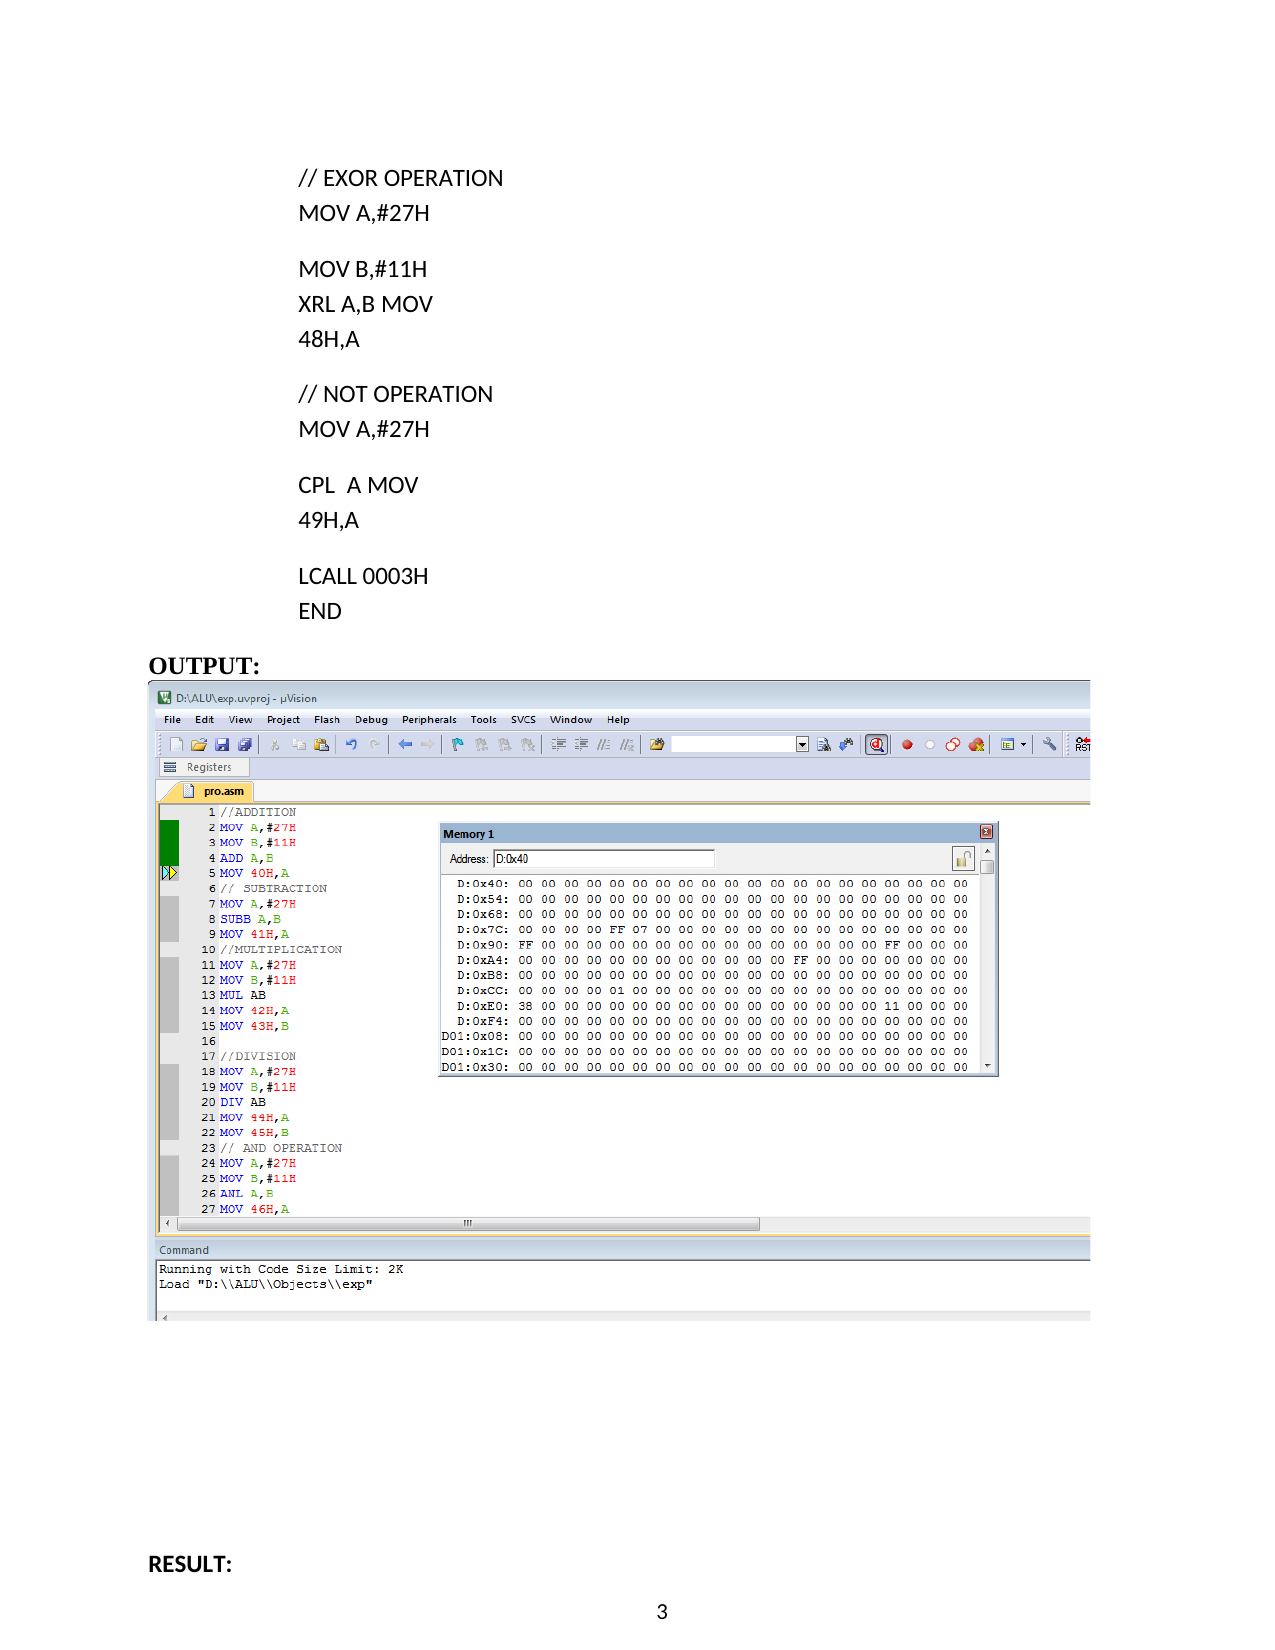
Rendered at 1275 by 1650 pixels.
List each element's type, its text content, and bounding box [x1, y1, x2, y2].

text CPL A MOV 49H,A [298, 469, 430, 535]
text // NOT OPERATION MOV A,#27H [298, 378, 516, 444]
picture [147, 680, 1091, 1321]
text // EXOR OPERATION MOV A,#27H [298, 162, 532, 227]
text LCALL 0003H END [298, 560, 454, 626]
text MOV B,#11H XRL A,B MOV 48H,A [298, 253, 441, 353]
subtitle OUTPUT: [148, 651, 1242, 680]
text RESULT: [148, 1549, 1242, 1578]
